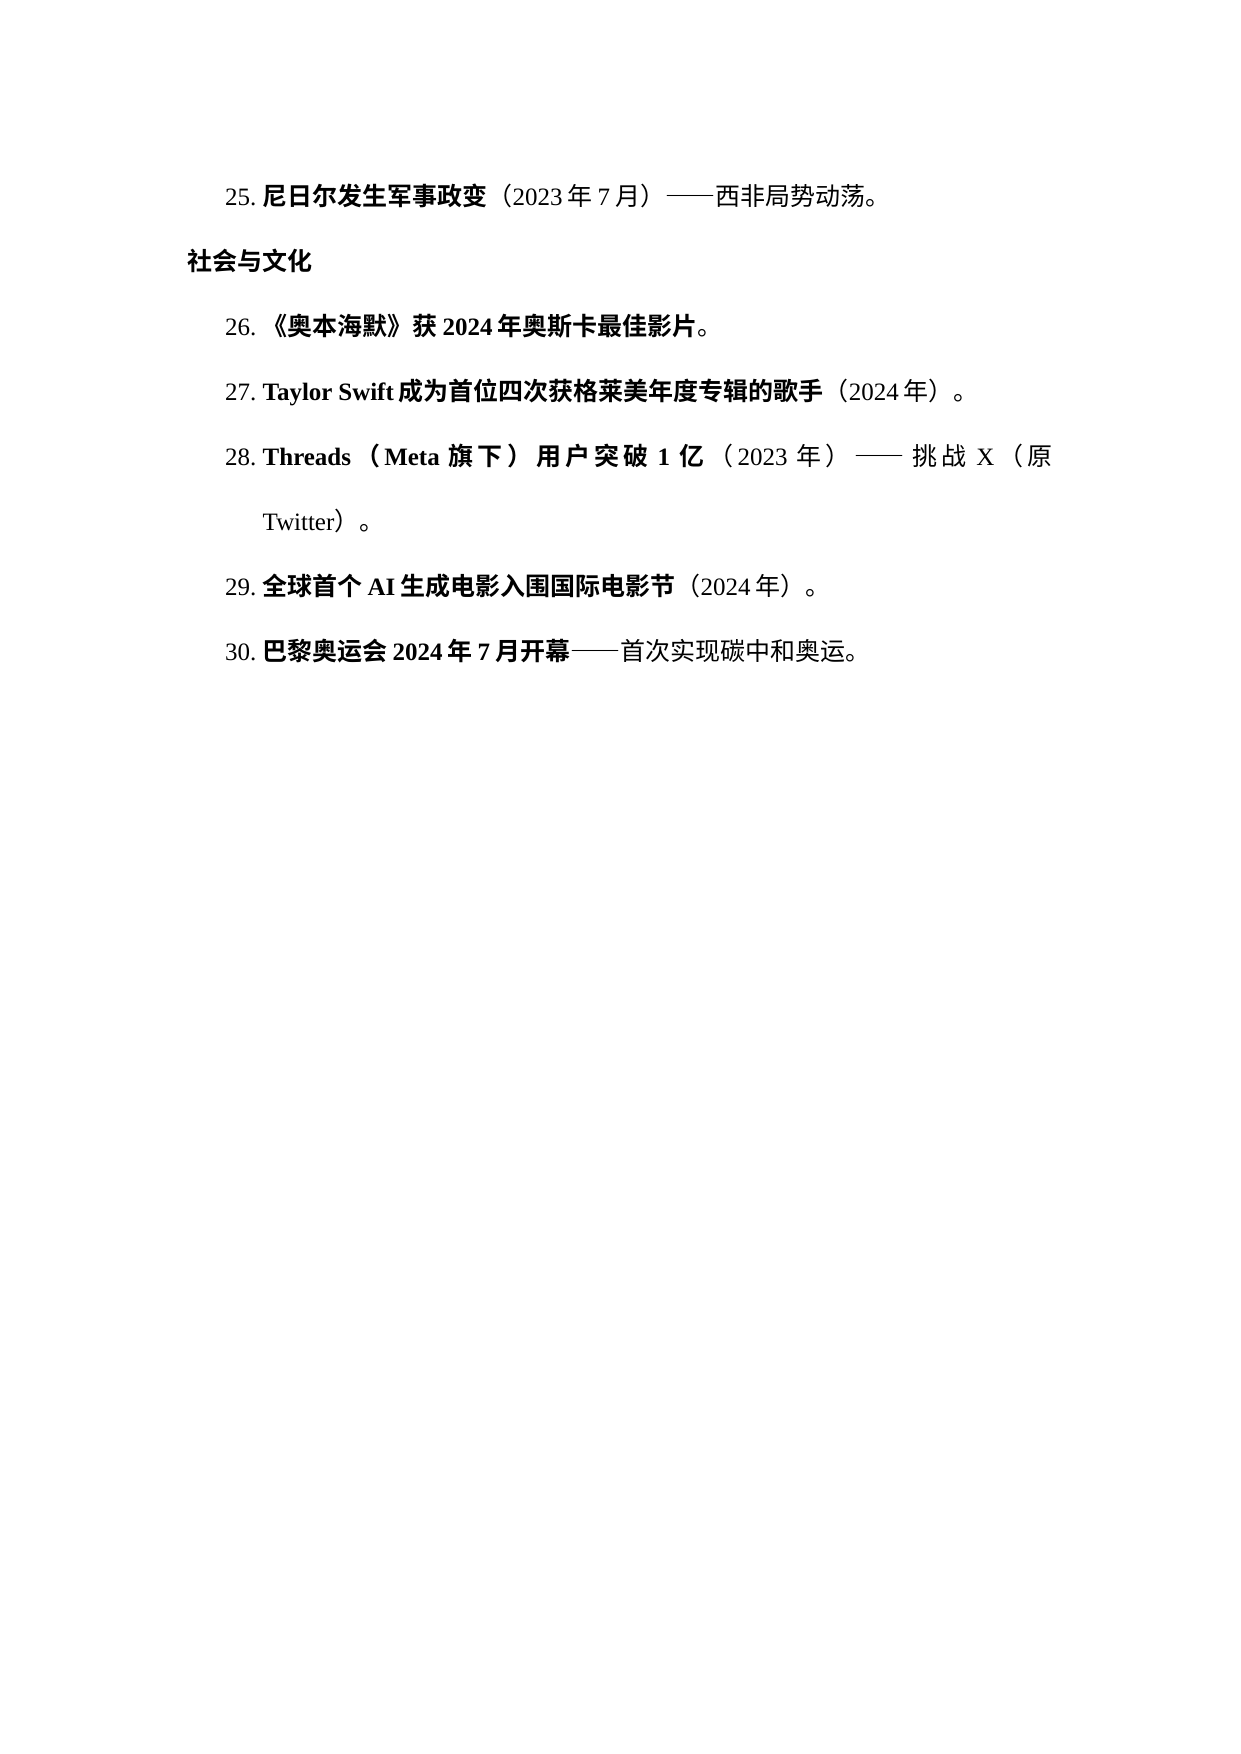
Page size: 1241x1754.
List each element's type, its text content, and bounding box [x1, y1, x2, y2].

list Threads（Meta旗下）用户突破1亿（2023年）——挑战X（原Twitter）。 [225, 422, 1053, 552]
list 尼日尔发生军事政变（2023年7月）——西非局势动荡。 [225, 162, 1053, 227]
list 《奥本海默》获2024年奥斯卡最佳影片。 [225, 292, 1053, 357]
list Taylor Swift成为首位四次获格莱美年度专辑的歌手（2024年）。 [225, 357, 1053, 422]
list 巴黎奥运会2024年7月开幕——首次实现碳中和奥运。 [225, 617, 1053, 682]
list 全球首个AI生成电影入围国际电影节（2024年）。 [225, 552, 1053, 617]
text 社会与文化 [187, 227, 1053, 292]
